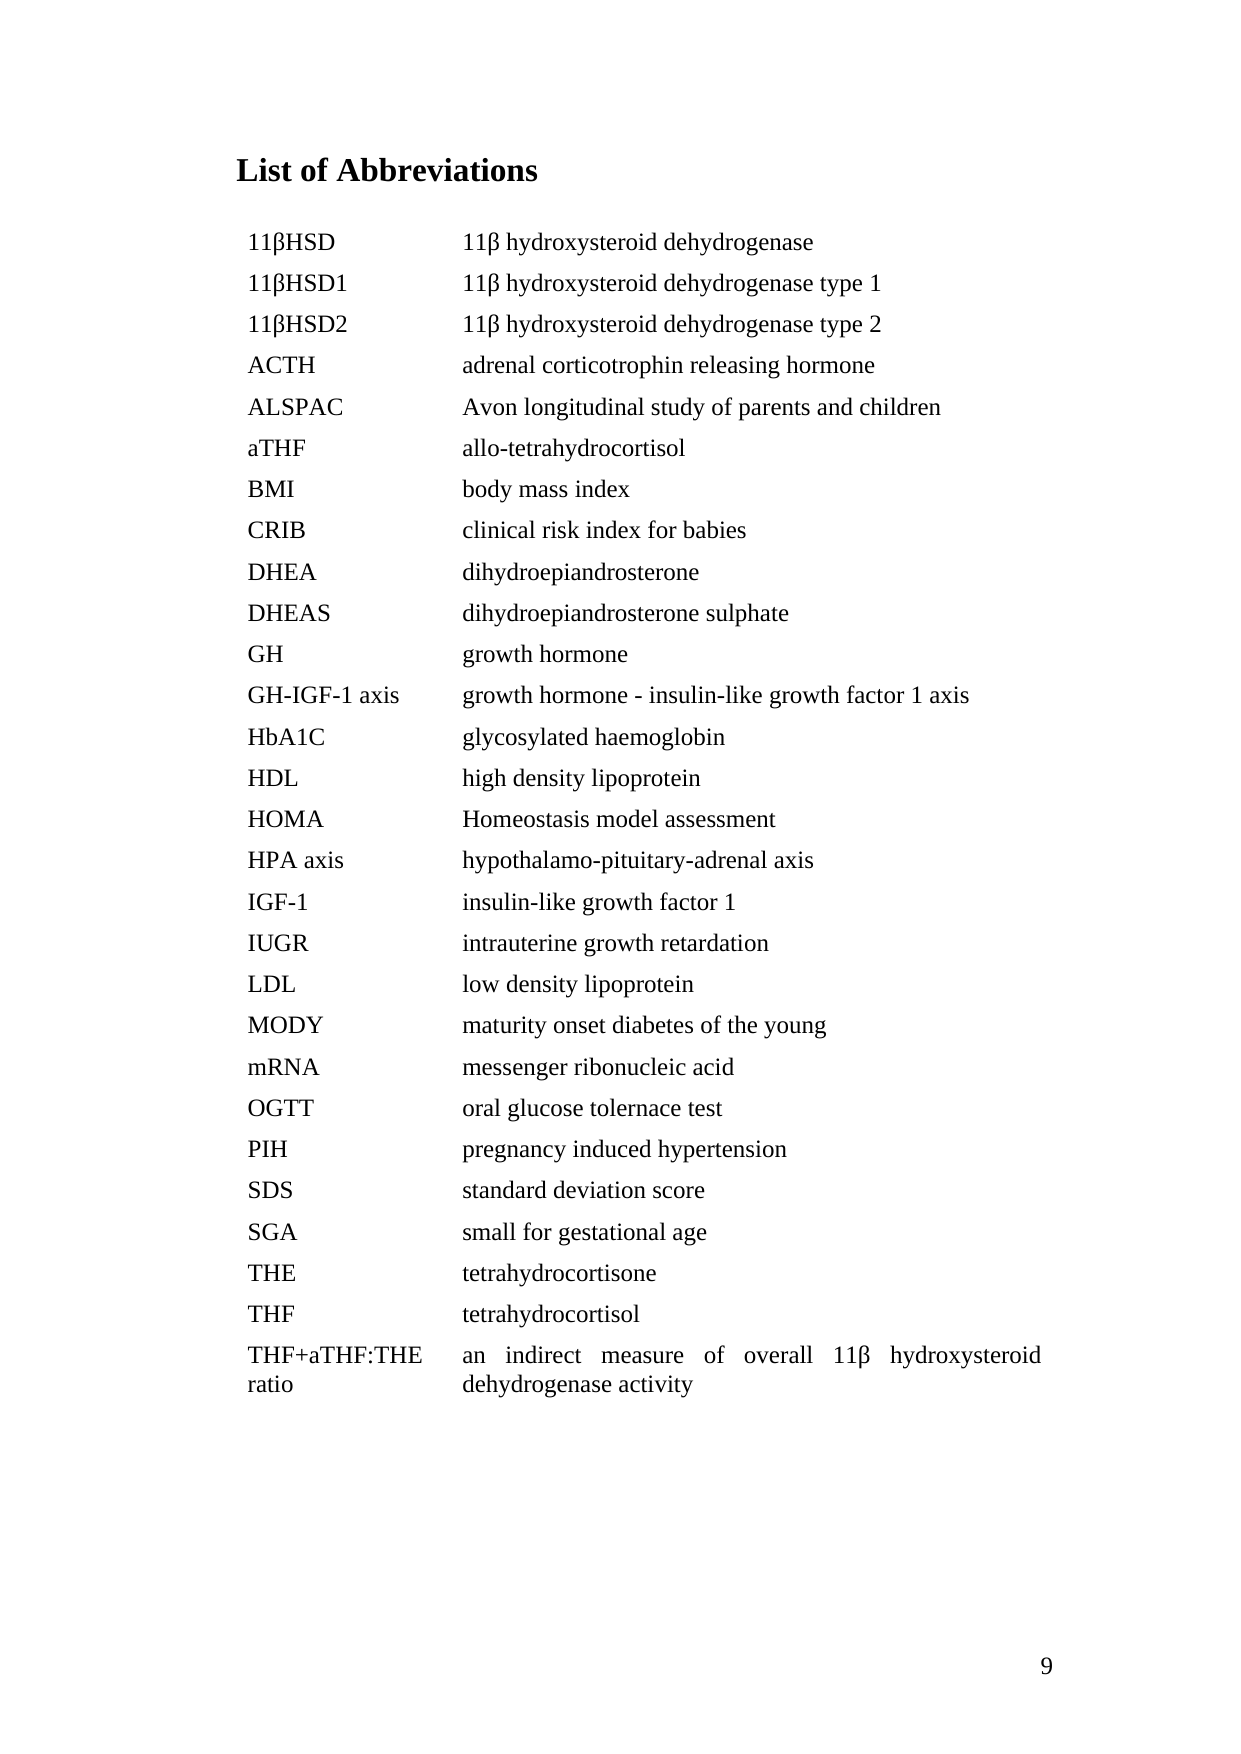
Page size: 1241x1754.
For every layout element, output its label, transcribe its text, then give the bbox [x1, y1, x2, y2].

table_cell an indirect measure of overall 11β hydroxysteroid dehydrogenase activity [451, 1340, 1053, 1410]
table_cell 11β hydroxysteroid dehydrogenase type 1 [451, 268, 1053, 309]
table_cell LDL [236, 969, 451, 1010]
table_cell dihydroepiandrosterone [451, 557, 1053, 598]
table_cell GH [236, 639, 451, 680]
table_cell clinical risk index for babies [451, 515, 1053, 557]
table_cell growth hormone - insulin-like growth factor 1 axis [451, 680, 1053, 722]
table_cell standard deviation score [451, 1175, 1053, 1217]
table_cell aTHF [236, 433, 451, 474]
table_cell CRIB [236, 515, 451, 557]
table_cell 11β hydroxysteroid dehydrogenase type 2 [451, 309, 1053, 350]
table_cell dihydroepiandrosterone sulphate [451, 598, 1053, 639]
table_cell oral glucose tolernace test [451, 1093, 1053, 1134]
table_cell IUGR [236, 928, 451, 969]
table_cell SDS [236, 1175, 451, 1217]
table_cell high density lipoprotein [451, 763, 1053, 804]
table_cell SGA [236, 1217, 451, 1258]
table_cell DHEAS [236, 598, 451, 639]
table_cell adrenal corticotrophin releasing hormone [451, 350, 1053, 392]
table_cell intrauterine growth retardation [451, 928, 1053, 969]
table_cell PIH [236, 1134, 451, 1175]
table_cell THF+aTHF:THE ratio [236, 1340, 451, 1410]
table_cell BMI [236, 474, 451, 515]
table_cell glycosylated haemoglobin [451, 722, 1053, 763]
table_cell insulin-like growth factor 1 [451, 887, 1053, 928]
table_cell 11βHSD1 [236, 268, 451, 309]
table_cell 11βHSD2 [236, 309, 451, 350]
table_cell MODY [236, 1010, 451, 1052]
table_cell GH-IGF-1 axis [236, 680, 451, 722]
table_header 11βHSD [236, 227, 451, 268]
table_cell HOMA [236, 804, 451, 845]
table_cell ACTH [236, 350, 451, 392]
table_cell pregnancy induced hypertension [451, 1134, 1053, 1175]
table_cell growth hormone [451, 639, 1053, 680]
table_cell THE [236, 1258, 451, 1299]
table_cell DHEA [236, 557, 451, 598]
table_cell tetrahydrocortisone [451, 1258, 1053, 1299]
table_cell hypothalamo-pituitary-adrenal axis [451, 845, 1053, 887]
table_cell tetrahydrocortisol [451, 1299, 1053, 1340]
table_cell low density lipoprotein [451, 969, 1053, 1010]
table_cell IGF-1 [236, 887, 451, 928]
table_cell HPA axis [236, 845, 451, 887]
table_cell THF [236, 1299, 451, 1340]
table_cell mRNA [236, 1052, 451, 1093]
table_header 11β hydroxysteroid dehydrogenase [451, 227, 1053, 268]
table_cell longitudinal study of parents and children [451, 392, 1053, 433]
table_cell ALSPAC [236, 392, 451, 433]
table_cell messenger ribonucleic acid [451, 1052, 1053, 1093]
table_cell body mass index [451, 474, 1053, 515]
table_cell HbA1C [236, 722, 451, 763]
table_cell OGTT [236, 1093, 451, 1134]
table_cell Homeostasis model assessment [451, 804, 1053, 845]
table_cell maturity onset diabetes of the young [451, 1010, 1053, 1052]
table_cell allo-tetrahydrocortisol [451, 433, 1053, 474]
table_cell HDL [236, 763, 451, 804]
table_cell small for gestational age [451, 1217, 1053, 1258]
subtitle List of Abbreviations [236, 150, 1053, 188]
